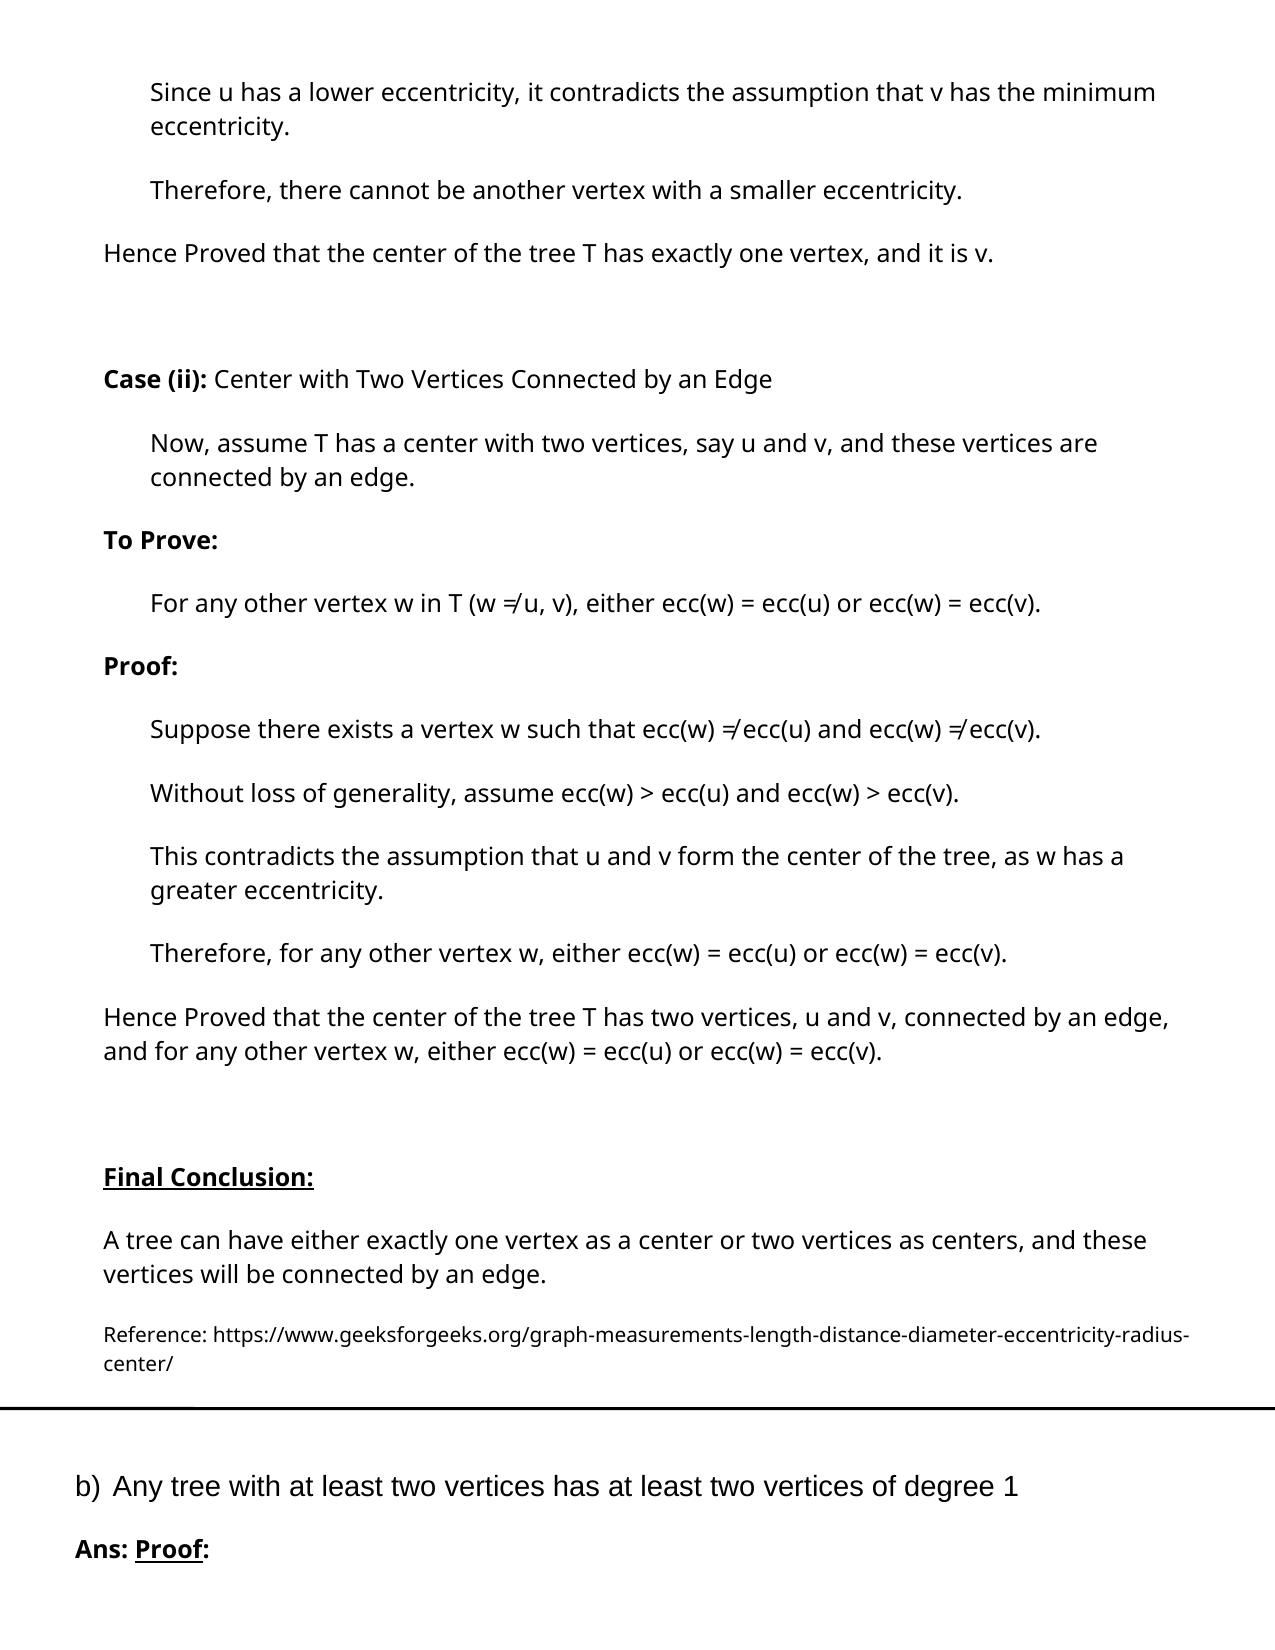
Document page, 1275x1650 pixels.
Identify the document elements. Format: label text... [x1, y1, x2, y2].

text For any other vertex w in T (w ≠ u, v), either ecc(w) = ecc(u) or ecc(w) = ecc(v). [150, 586, 1200, 620]
text Proof: [75, 649, 1200, 683]
text This contradicts the assumption that u and v form the center of the tree, as w has a greater eccentricity. [150, 839, 1200, 907]
text Hence Proved that the center of the tree T has two vertices, u and v, connected by an edge, and for any other vertex w, either ecc(w) = ecc(u) or ecc(w) = ecc(v). [103, 999, 1200, 1067]
text A tree can have either exactly one vertex as a center or two vertices as centers, and these vertices will be connected by an edge. [103, 1223, 1200, 1291]
text Therefore, there cannot be another vertex with a smaller eccentricity. [103, 172, 1200, 206]
text Hence Proved that the center of the tree T has exactly one vertex, and it is v. [103, 236, 1200, 269]
text Therefore, for any other vertex w, either ecc(w) = ecc(u) or ecc(w) = ecc(v). [150, 936, 1200, 970]
text Final Conclusion: [103, 1160, 1200, 1194]
text To Prove: [75, 522, 1200, 557]
text Now, assume T has a center with two vertices, say u and v, and these vertices are connected by an edge. [150, 425, 1200, 493]
list Any tree with at least two vertices has at least two vertices of degree 1 [75, 1469, 1200, 1503]
text Ans: Proof: [75, 1532, 1200, 1566]
text Since u has a lower eccentricity, it contradicts the assumption that v has the minimum eccentricity. [150, 75, 1200, 143]
text Without loss of generality, assume ecc(w) > ecc(u) and ecc(w) > ecc(v). [103, 775, 1200, 809]
text Reference: https://www.geeksforgeeks.org/graph-measurements-length-distance-diameter-eccentricity-radius-center/ [103, 1320, 1200, 1377]
text Suppose there exists a vertex w such that ecc(w) ≠ ecc(u) and ecc(w) ≠ ecc(v). [150, 712, 1200, 746]
text Case (ii): Center with Two Vertices Connected by an Edge [75, 362, 1200, 396]
